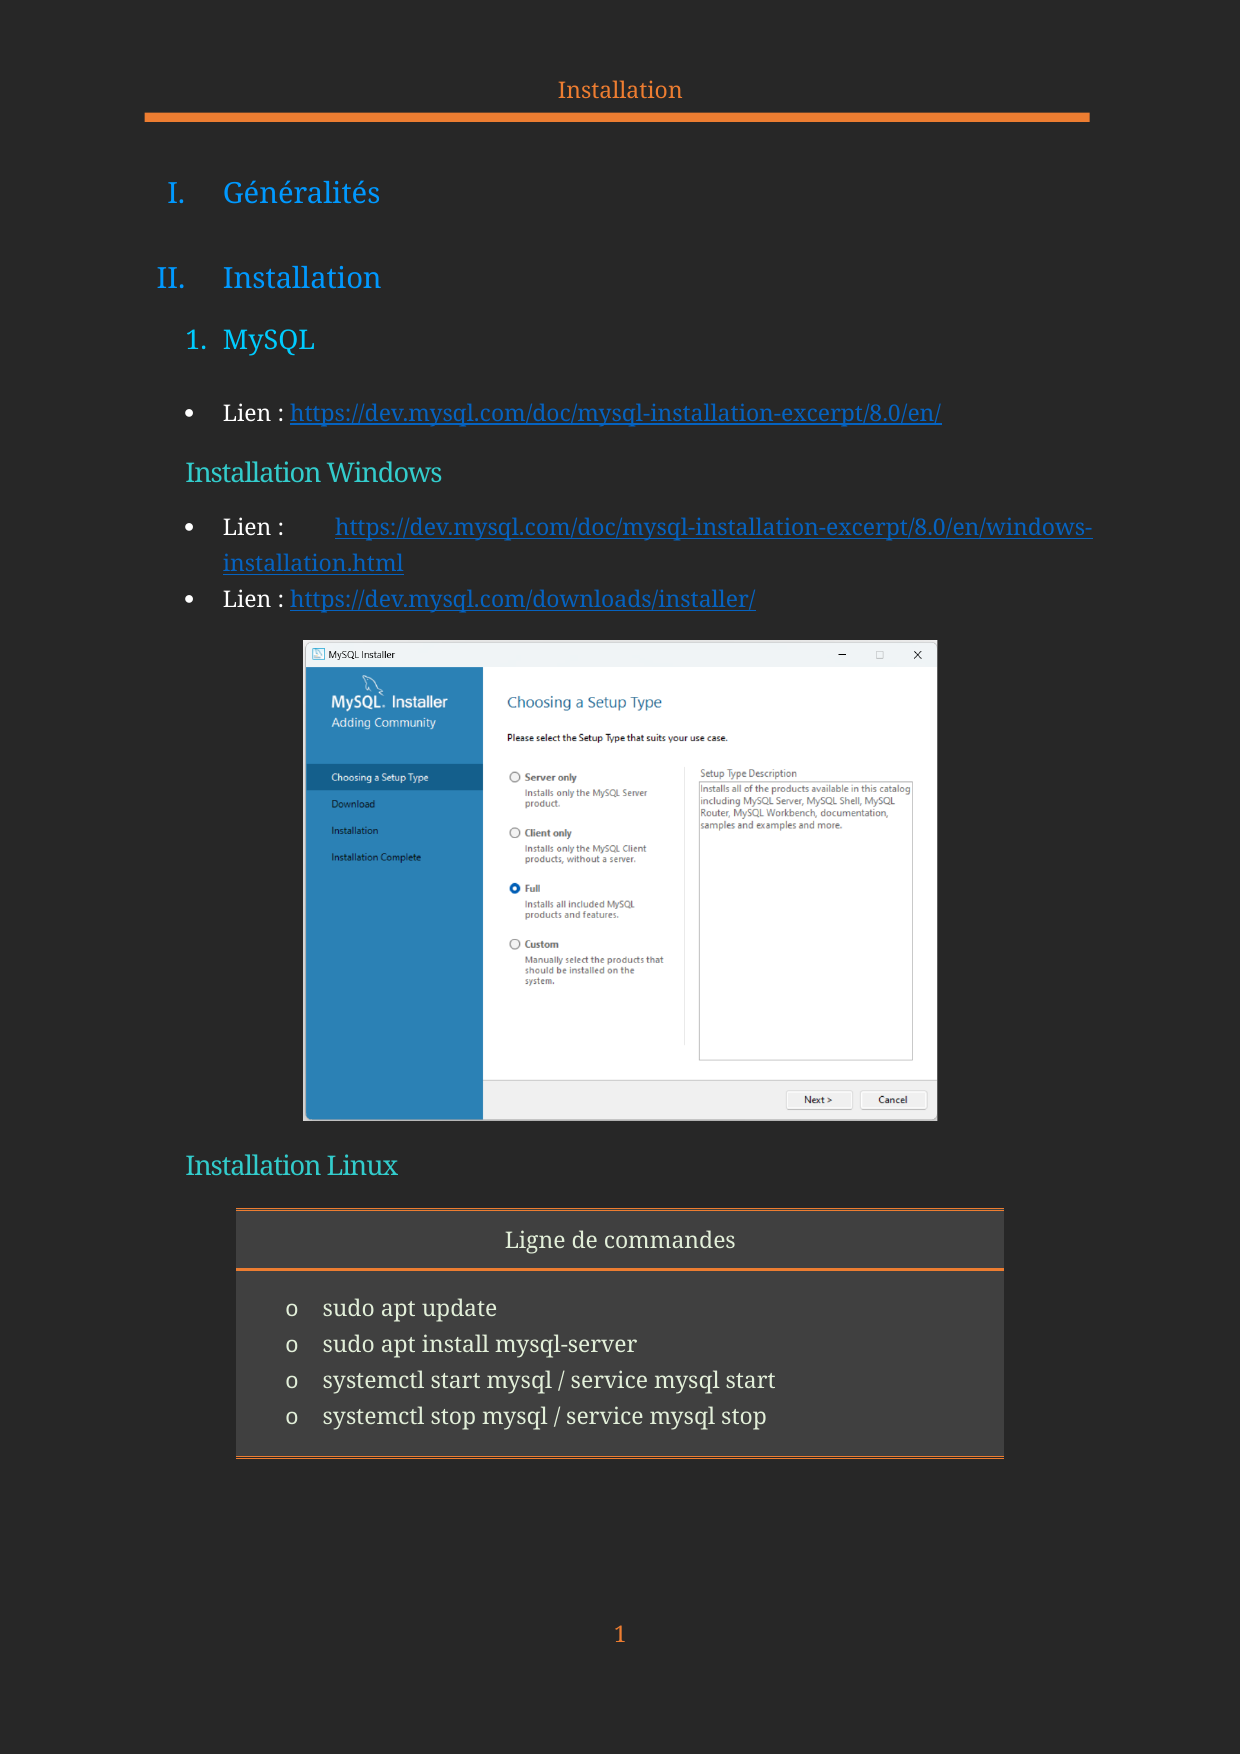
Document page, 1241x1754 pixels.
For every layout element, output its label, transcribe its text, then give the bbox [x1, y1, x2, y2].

list Lien : https://dev.mysql.com/doc/mysql-installation-excerpt/8.0/en/ [185, 397, 1093, 428]
title Installation Windows [148, 454, 1093, 491]
list Lien : https://dev.mysql.com/doc/mysql-installation-excerpt/8.0/en/windows-installation.html [185, 511, 1093, 578]
table_cell sudo apt update sudo apt install mysql-server systemctl start mysql / service mysql start systemctl stop mysql / service mysql stop [236, 1271, 1004, 1456]
picture [303, 640, 938, 1121]
subtitle MySQL [185, 321, 1093, 358]
table_header Ligne de commandes [236, 1211, 1004, 1268]
list Lien : https://dev.mysql.com/downloads/installer/ [185, 583, 1093, 614]
subtitle Installation [185, 257, 1093, 297]
title Installation Linux [148, 1146, 1093, 1183]
subtitle Généralités [185, 173, 1093, 212]
